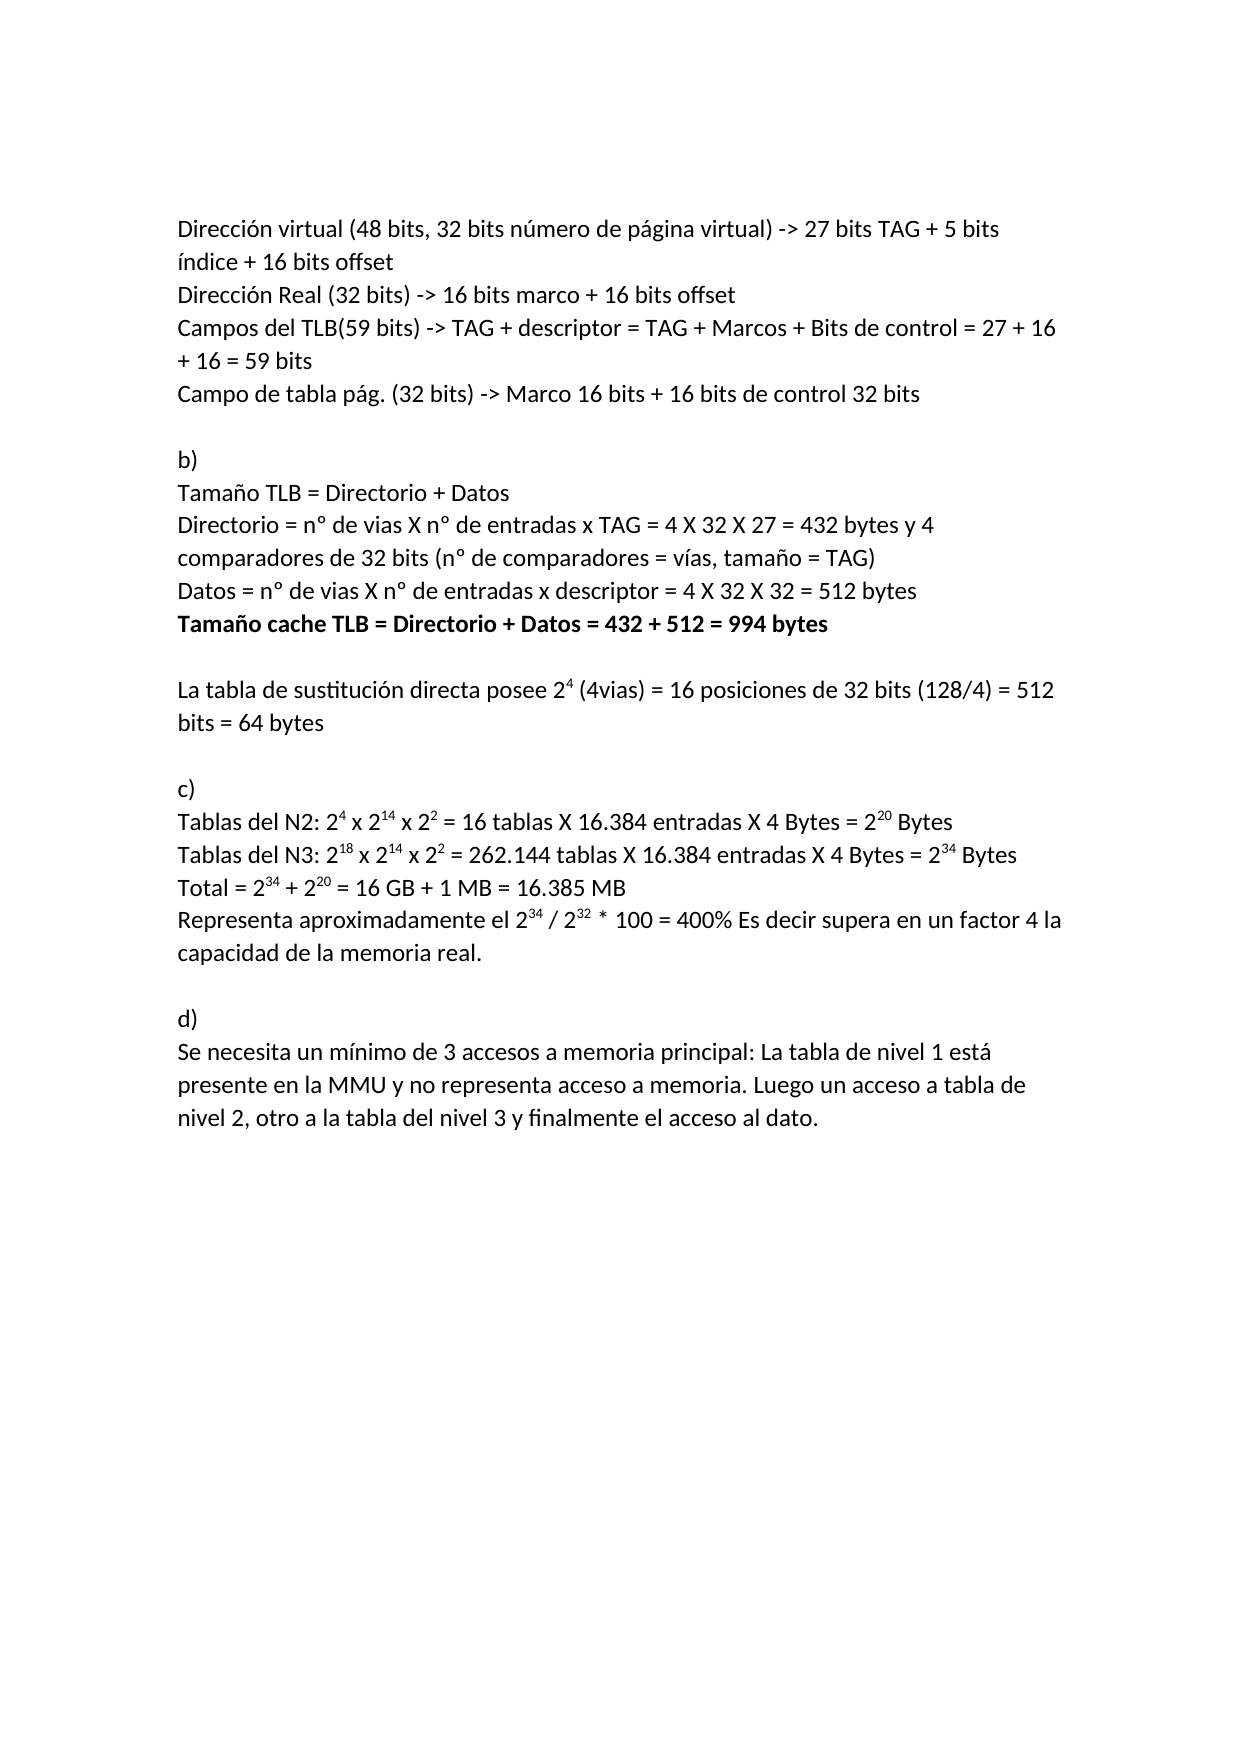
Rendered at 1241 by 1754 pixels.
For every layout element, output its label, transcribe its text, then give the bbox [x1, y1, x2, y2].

text Campos del TLB(59 bits) -> TAG + descriptor = TAG + Marcos + Bits de control = 27 + 16 + 16 = 59 bits [177, 312, 1063, 376]
text Directorio = nº de vias X nº de entradas x TAG = 4 X 32 X 27 = 432 bytes y 4 comparadores de 32 bits (nº de comparadores = vías, tamaño = TAG) [177, 510, 1063, 573]
text Representa aproximadamente el 234 / 232 * 100 = 400% Es decir supera en un factor 4 la capacidad de la memoria real. [177, 905, 1063, 968]
text Tablas del N2: 24 x 214 x 22 = 16 tablas X 16.384 entradas X 4 Bytes = 220 Bytes [177, 806, 1063, 836]
text Tablas del N3: 218 x 214 x 22 = 262.144 tablas X 16.384 entradas X 4 Bytes = 234 Bytes Total = 234 + 220 = 16 GB + 1 MB = 16.385 MB [177, 839, 1063, 902]
text Se necesita un mínimo de 3 accesos a memoria principal: La tabla de nivel 1 está presente en la MMU y no representa acceso a memoria. Luego un acceso a tabla de nivel 2, otro a la tabla del nivel 3 y finalmente el acceso al dato. [177, 1036, 1063, 1133]
text Dirección virtual (48 bits, 32 bits número de página virtual) -> 27 bits TAG + 5 bits índice + 16 bits offset [177, 213, 1063, 277]
text Datos = nº de vias X nº de entradas x descriptor = 4 X 32 X 32 = 512 bytes [177, 576, 1063, 606]
text b) [177, 444, 1063, 474]
text Tamaño TLB = Directorio + Datos [177, 477, 1063, 507]
text c) [177, 773, 1063, 803]
text La tabla de sustitución directa posee 24 (4vias) = 16 posiciones de 32 bits (128/4) = 512 bits = 64 bytes [177, 674, 1063, 738]
text d) [177, 1003, 1063, 1034]
text Tamaño cache TLB = Directorio + Datos = 432 + 512 = 994 bytes [177, 608, 1063, 639]
text Dirección Real (32 bits) -> 16 bits marco + 16 bits offset [177, 279, 1063, 310]
text Campo de tabla pág. (32 bits) -> Marco 16 bits + 16 bits de control 32 bits [177, 378, 1063, 408]
